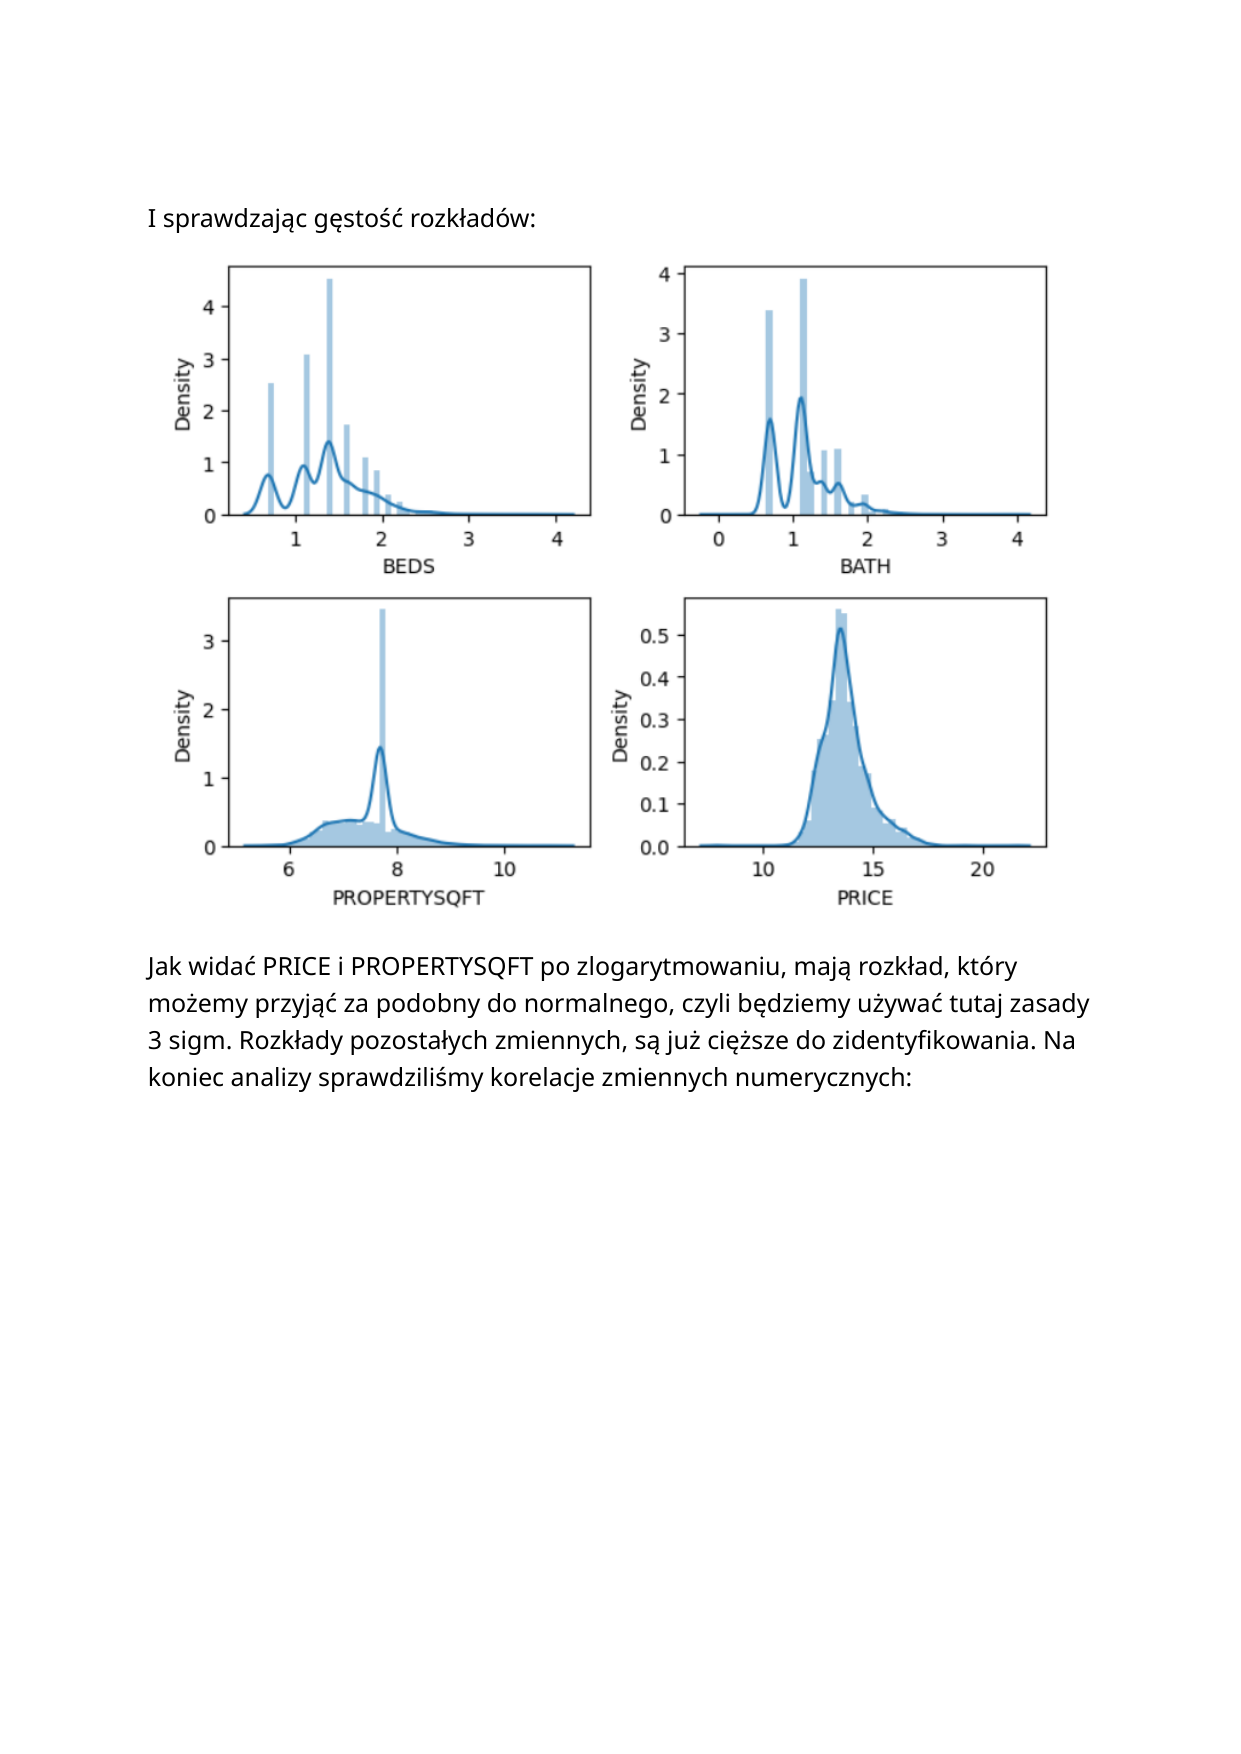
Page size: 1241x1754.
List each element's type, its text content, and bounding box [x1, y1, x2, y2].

picture [147, 254, 1093, 930]
text I sprawdzając gęstość rozkładów: [148, 201, 1093, 235]
text Jak widać PRICE i PROPERTYSQFT po zlogarytmowaniu, mają rozkład, który możemy przyjąć za podobny do normalnego, czyli będziemy używać tutaj zasady 3 sigm. Rozkłady pozostałych zmiennych, są już cięższe do zidentyfikowania. Na koniec analizy sprawdziliśmy korelacje zmiennych numerycznych: [148, 949, 1093, 1093]
